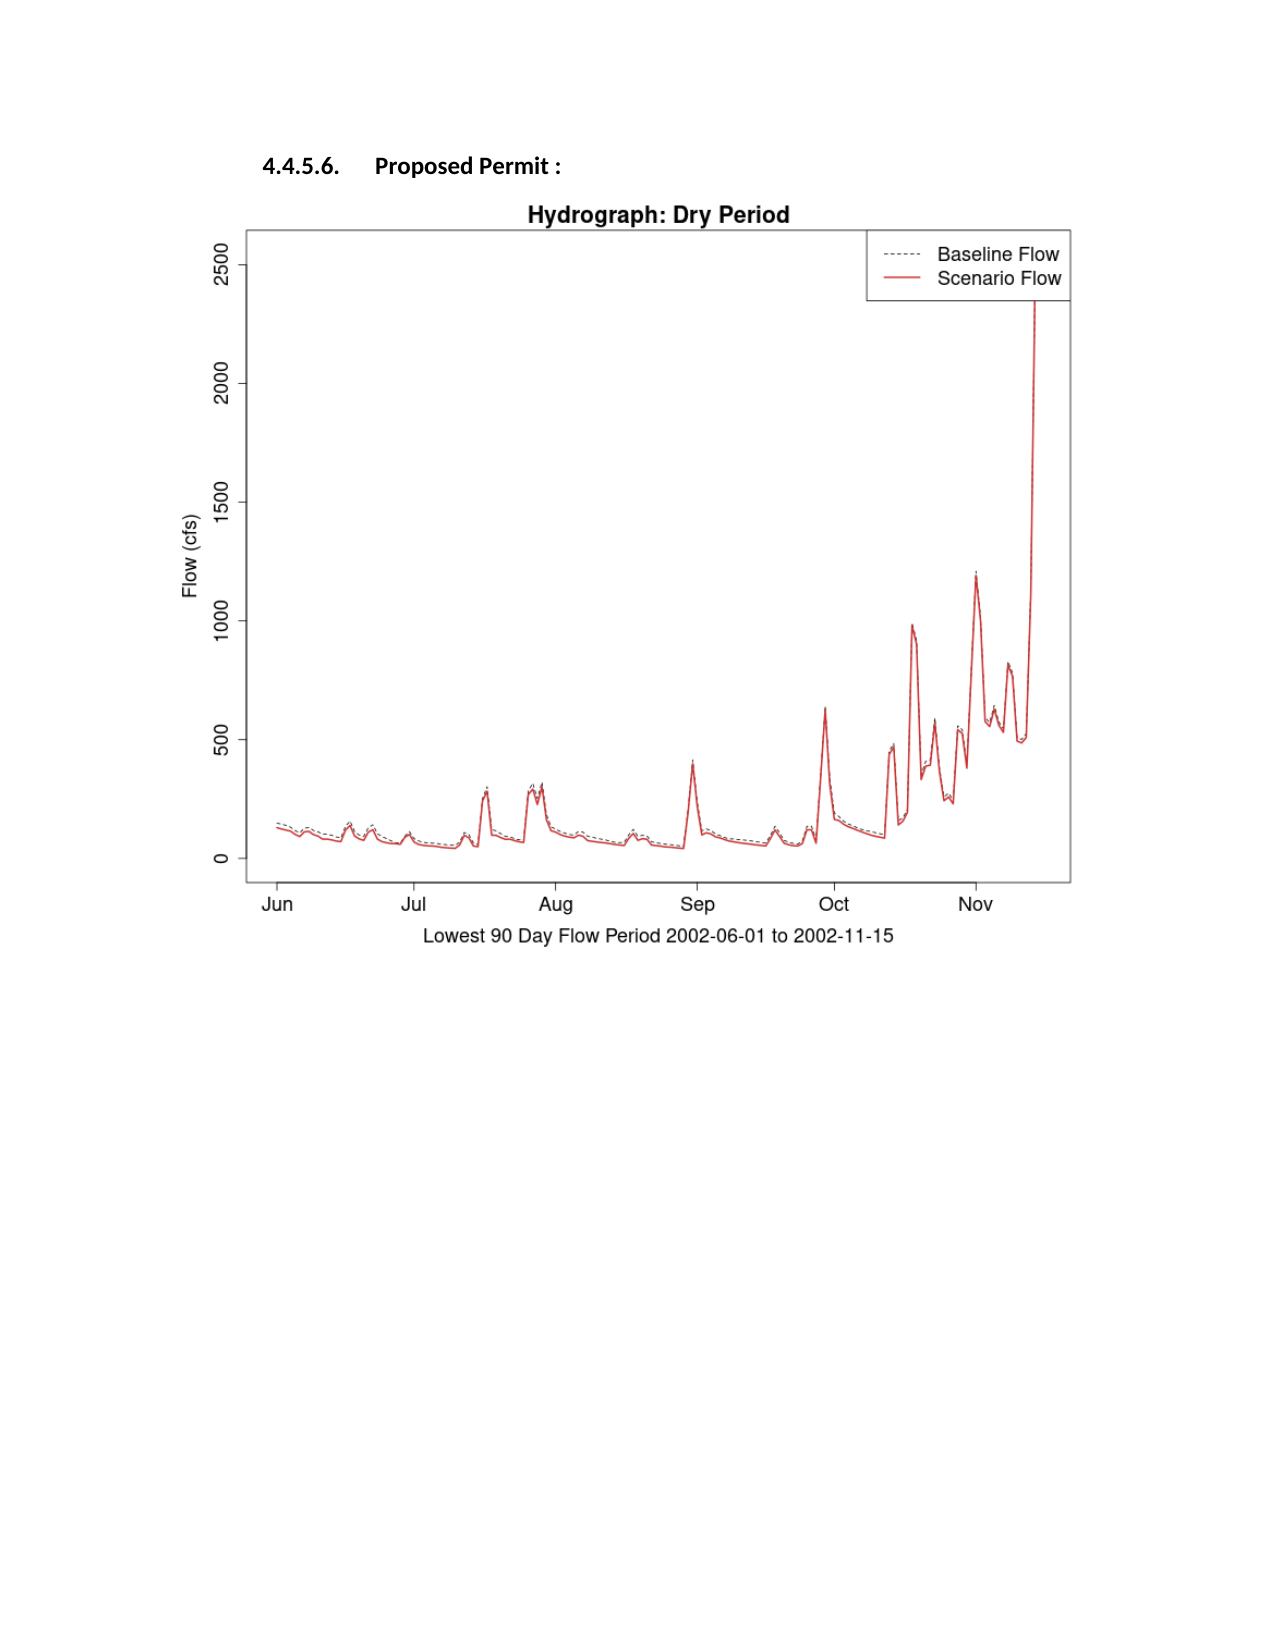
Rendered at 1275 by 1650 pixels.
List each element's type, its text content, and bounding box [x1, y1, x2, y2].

picture [168, 199, 1148, 961]
subtitle Proposed Permit : [262, 150, 1125, 181]
